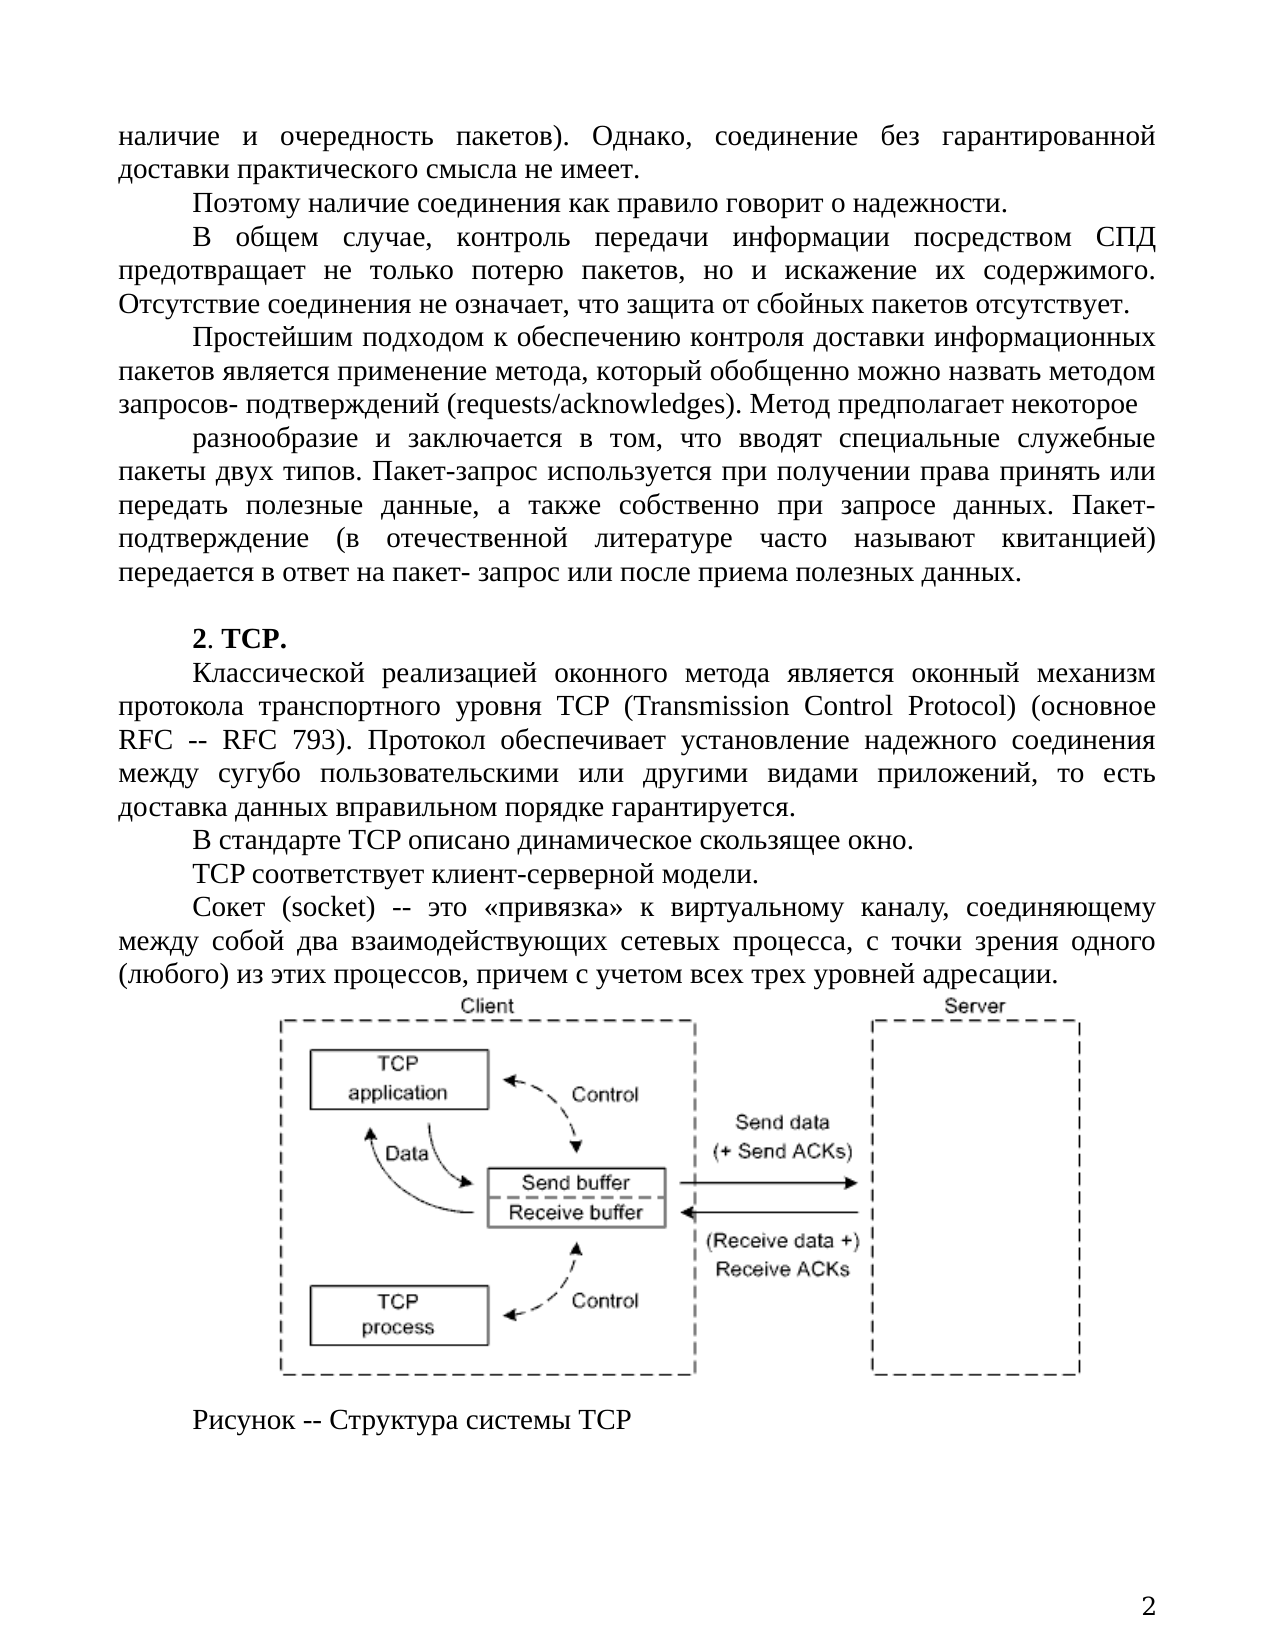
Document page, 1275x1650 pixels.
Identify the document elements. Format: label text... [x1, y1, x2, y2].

text Рисунок -- Структура системы TCP [118, 1402, 1157, 1436]
text Классической реализацией оконного метода является оконный механизм протокола транспортного уровня TCP (Transmission Control Protocol) (основное RFC -- RFC 793). Протокол обеспечивает установление надежного соединения между сугубо пользовательскими или другими видами приложений, то есть доставка данных вправильном порядке гарантируется. [118, 655, 1157, 822]
text Поэтому наличие соединения как правило говорит о надежности. [118, 185, 1157, 219]
text TCP соответствует клиент-серверной модели. [118, 856, 1157, 889]
text В стандарте TCP описано динамическое скользящее окно. [118, 822, 1157, 856]
text 2. TCP. [118, 621, 1157, 655]
text Сокет (socket) -- это «привязка» к виртуальному каналу, соединяющему между собой два взаимодействующих сетевых процесса, с точки зрения одного (любого) из этих процессов, причем с учетом всех трех уровней адресации. [118, 889, 1157, 990]
text В общем случае, контроль передачи информации посредством СПД предотвращает не только потерю пакетов, но и искажение их содержимого. Отсутствие соединения не означает, что защита от сбойных пакетов отсутствует. [118, 219, 1157, 319]
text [118, 118, 1157, 185]
text разнообразие и заключается в том, что вводят специальные служебные пакеты двух типов. Пакет-запрос используется при получении права принять или передать полезные данные, а также собственно при запросе данных. Пакет-подтверждение (в отечественной литературе часто называют квитанцией) передается в ответ на пакет- запрос или после приема полезных данных. [118, 420, 1157, 588]
text Простейшим подходом к обеспечению контроля доставки информационных пакетов является применение метода, который обобщенно можно назвать методом запросов- подтверждений (requests/acknowledges). Метод предполагает некоторое [118, 319, 1157, 420]
